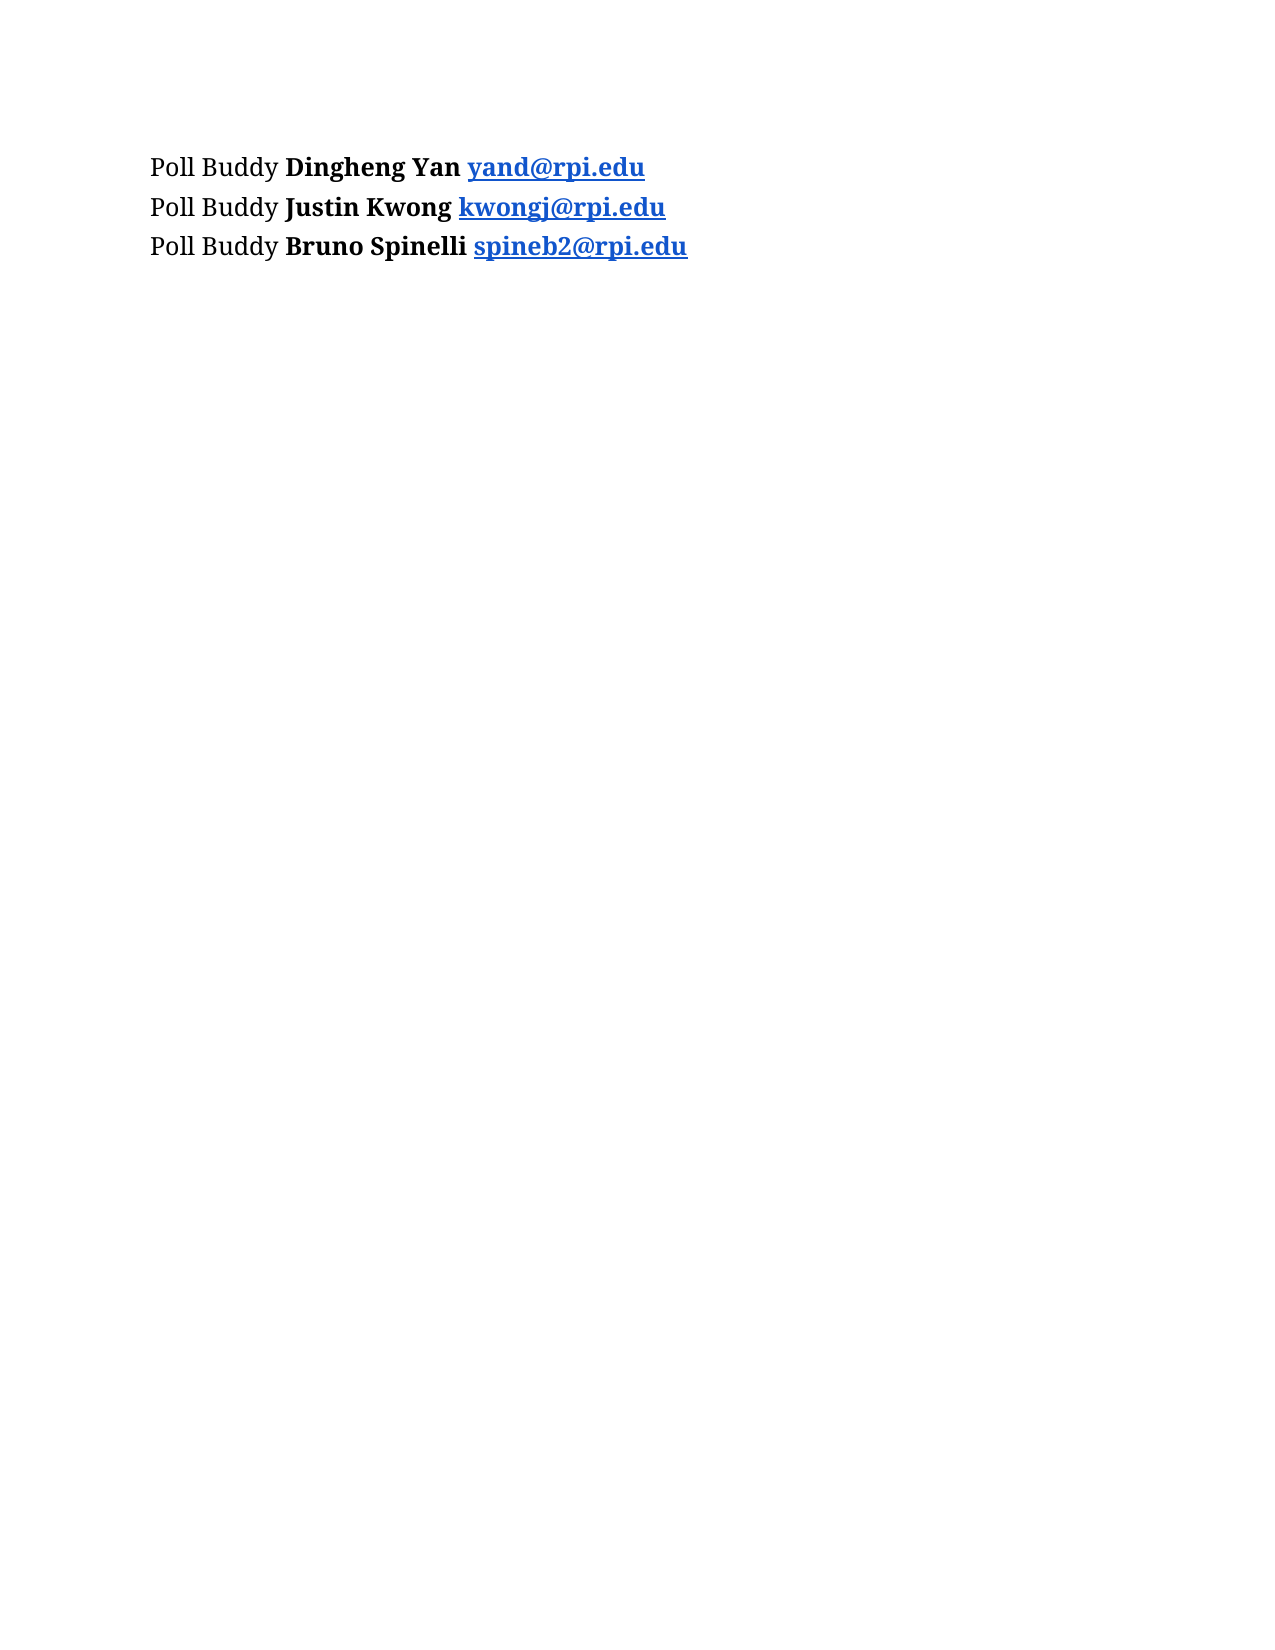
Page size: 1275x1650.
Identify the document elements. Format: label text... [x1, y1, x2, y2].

text Poll Buddy Dingheng Yan yand@rpi.edu [150, 150, 1125, 184]
text Poll Buddy Bruno Spinelli spineb2@rpi.edu [150, 228, 1125, 262]
text Poll Buddy Justin Kwong kwongj@rpi.edu [150, 189, 1125, 223]
